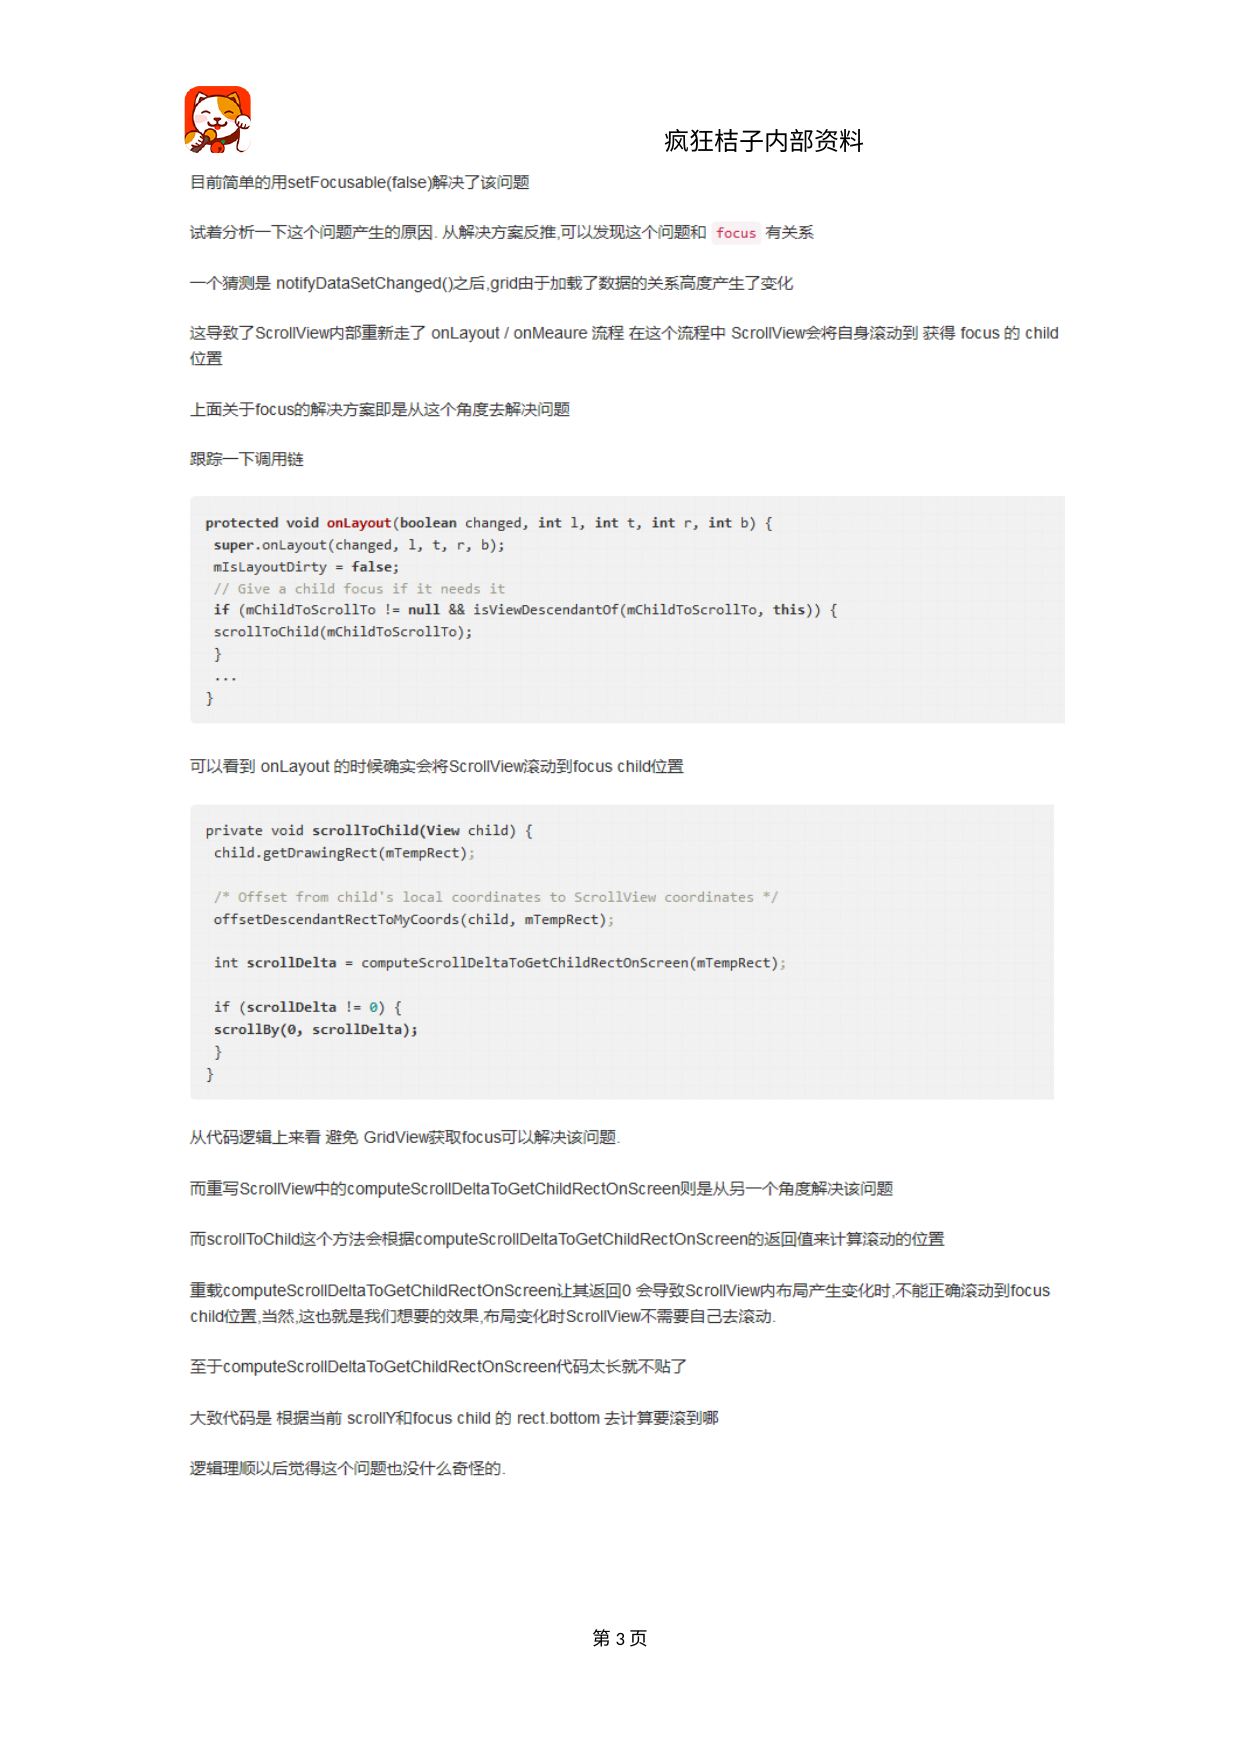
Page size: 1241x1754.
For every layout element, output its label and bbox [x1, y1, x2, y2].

picture [184, 86, 251, 153]
picture [187, 751, 1055, 1487]
picture [187, 166, 1065, 750]
